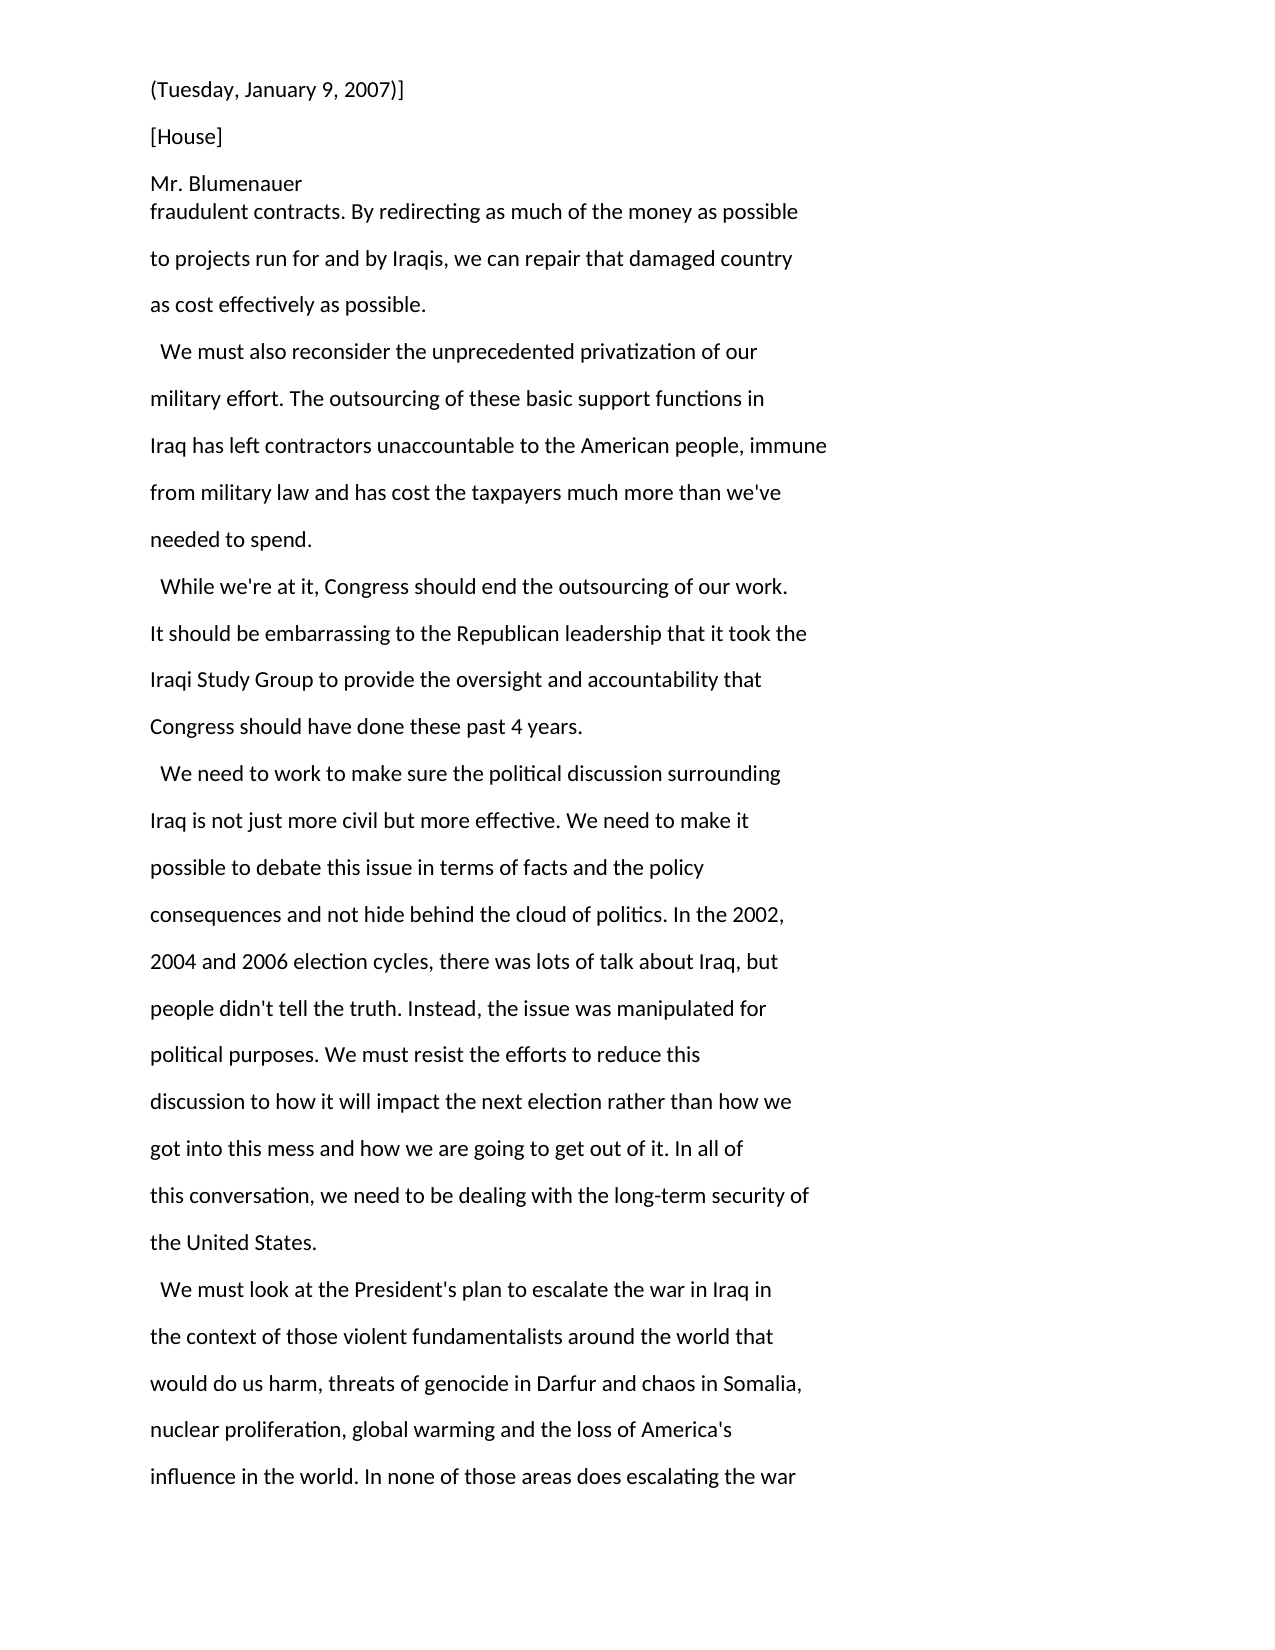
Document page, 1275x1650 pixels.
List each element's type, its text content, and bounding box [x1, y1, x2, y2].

text Iraq has left contractors unaccountable to the American people, immune [150, 431, 1125, 459]
text nuclear proliferation, global warming and the loss of America's [150, 1416, 1125, 1443]
text We need to work to make sure the political discussion surrounding [150, 759, 1125, 787]
text would do us harm, threats of genocide in Darfur and chaos in Somalia, [150, 1369, 1125, 1397]
text as cost effectively as possible. [150, 291, 1125, 318]
text the context of those violent fundamentalists around the world that [150, 1322, 1125, 1350]
text fraudulent contracts. By redirecting as much of the money as possible [150, 197, 1125, 225]
text consequences and not hide behind the cloud of politics. In the 2002, [150, 900, 1125, 928]
text political purposes. We must resist the efforts to reduce this [150, 1041, 1125, 1068]
text got into this mess and how we are going to get out of it. In all of [150, 1134, 1125, 1162]
text discussion to how it will impact the next election rather than how we [150, 1087, 1125, 1115]
text It should be embarrassing to the Republican leadership that it took the [150, 619, 1125, 647]
text people didn't tell the truth. Instead, the issue was manipulated for [150, 994, 1125, 1022]
text Congress should have done these past 4 years. [150, 712, 1125, 740]
text this conversation, we need to be dealing with the long-term security of [150, 1181, 1125, 1209]
text from military law and has cost the taxpayers much more than we've [150, 478, 1125, 506]
text Iraq is not just more civil but more effective. We need to make it [150, 806, 1125, 834]
text the United States. [150, 1228, 1125, 1256]
text Iraqi Study Group to provide the oversight and accountability that [150, 666, 1125, 693]
text military effort. The outsourcing of these basic support functions in [150, 384, 1125, 412]
text While we're at it, Congress should end the outsourcing of our work. [150, 572, 1125, 600]
text 2004 and 2006 election cycles, there was lots of talk about Iraq, but [150, 947, 1125, 975]
text influence in the world. In none of those areas does escalating the war [150, 1462, 1125, 1490]
text We must look at the President's plan to escalate the war in Iraq in [150, 1275, 1125, 1303]
text to projects run for and by Iraqis, we can repair that damaged country [150, 244, 1125, 272]
text needed to spend. [150, 525, 1125, 553]
text possible to debate this issue in terms of facts and the policy [150, 853, 1125, 881]
text We must also reconsider the unprecedented privatization of our [150, 337, 1125, 365]
